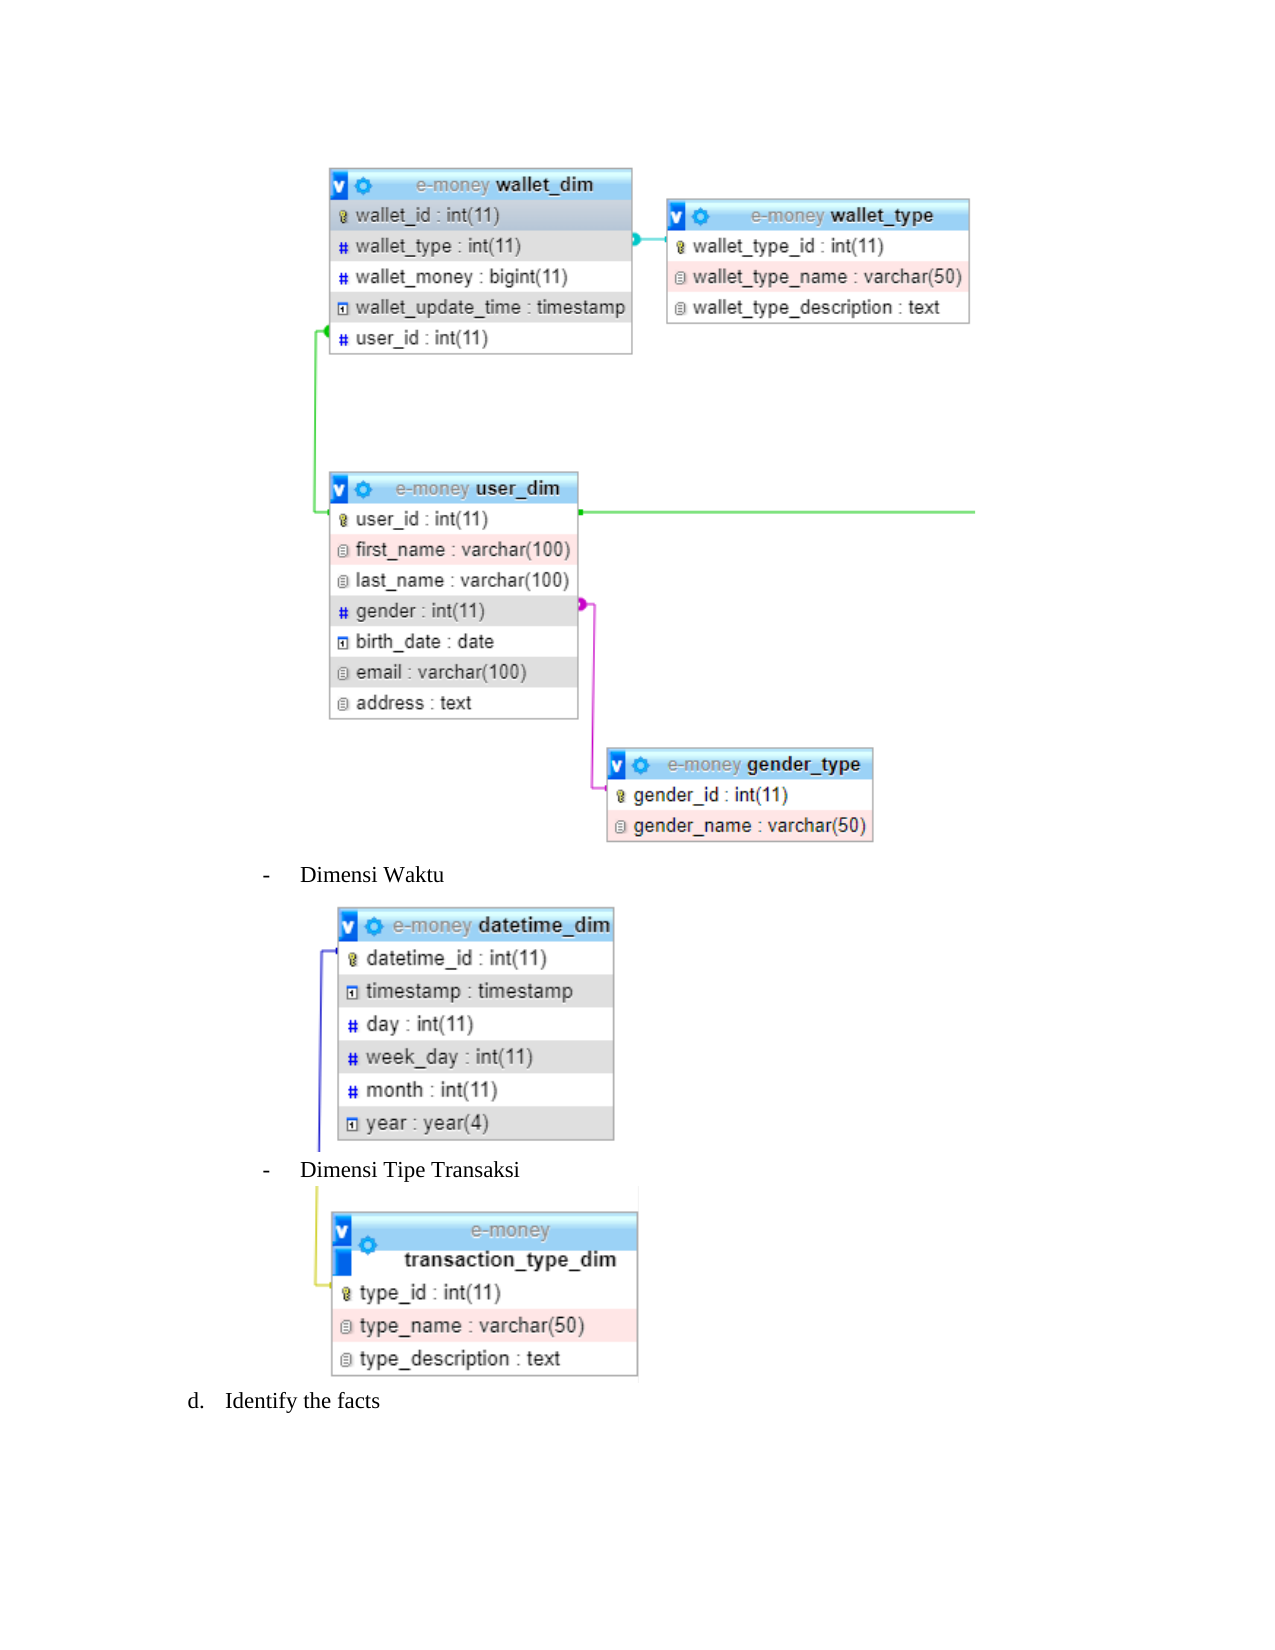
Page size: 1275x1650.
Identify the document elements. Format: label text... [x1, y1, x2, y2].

picture [300, 150, 976, 857]
list Identify the facts [187, 1387, 1125, 1413]
picture [300, 891, 621, 1152]
picture [300, 1186, 639, 1383]
list Dimensi Waktu [262, 861, 1125, 887]
list Dimensi Tipe Transaksi [262, 1156, 1125, 1182]
